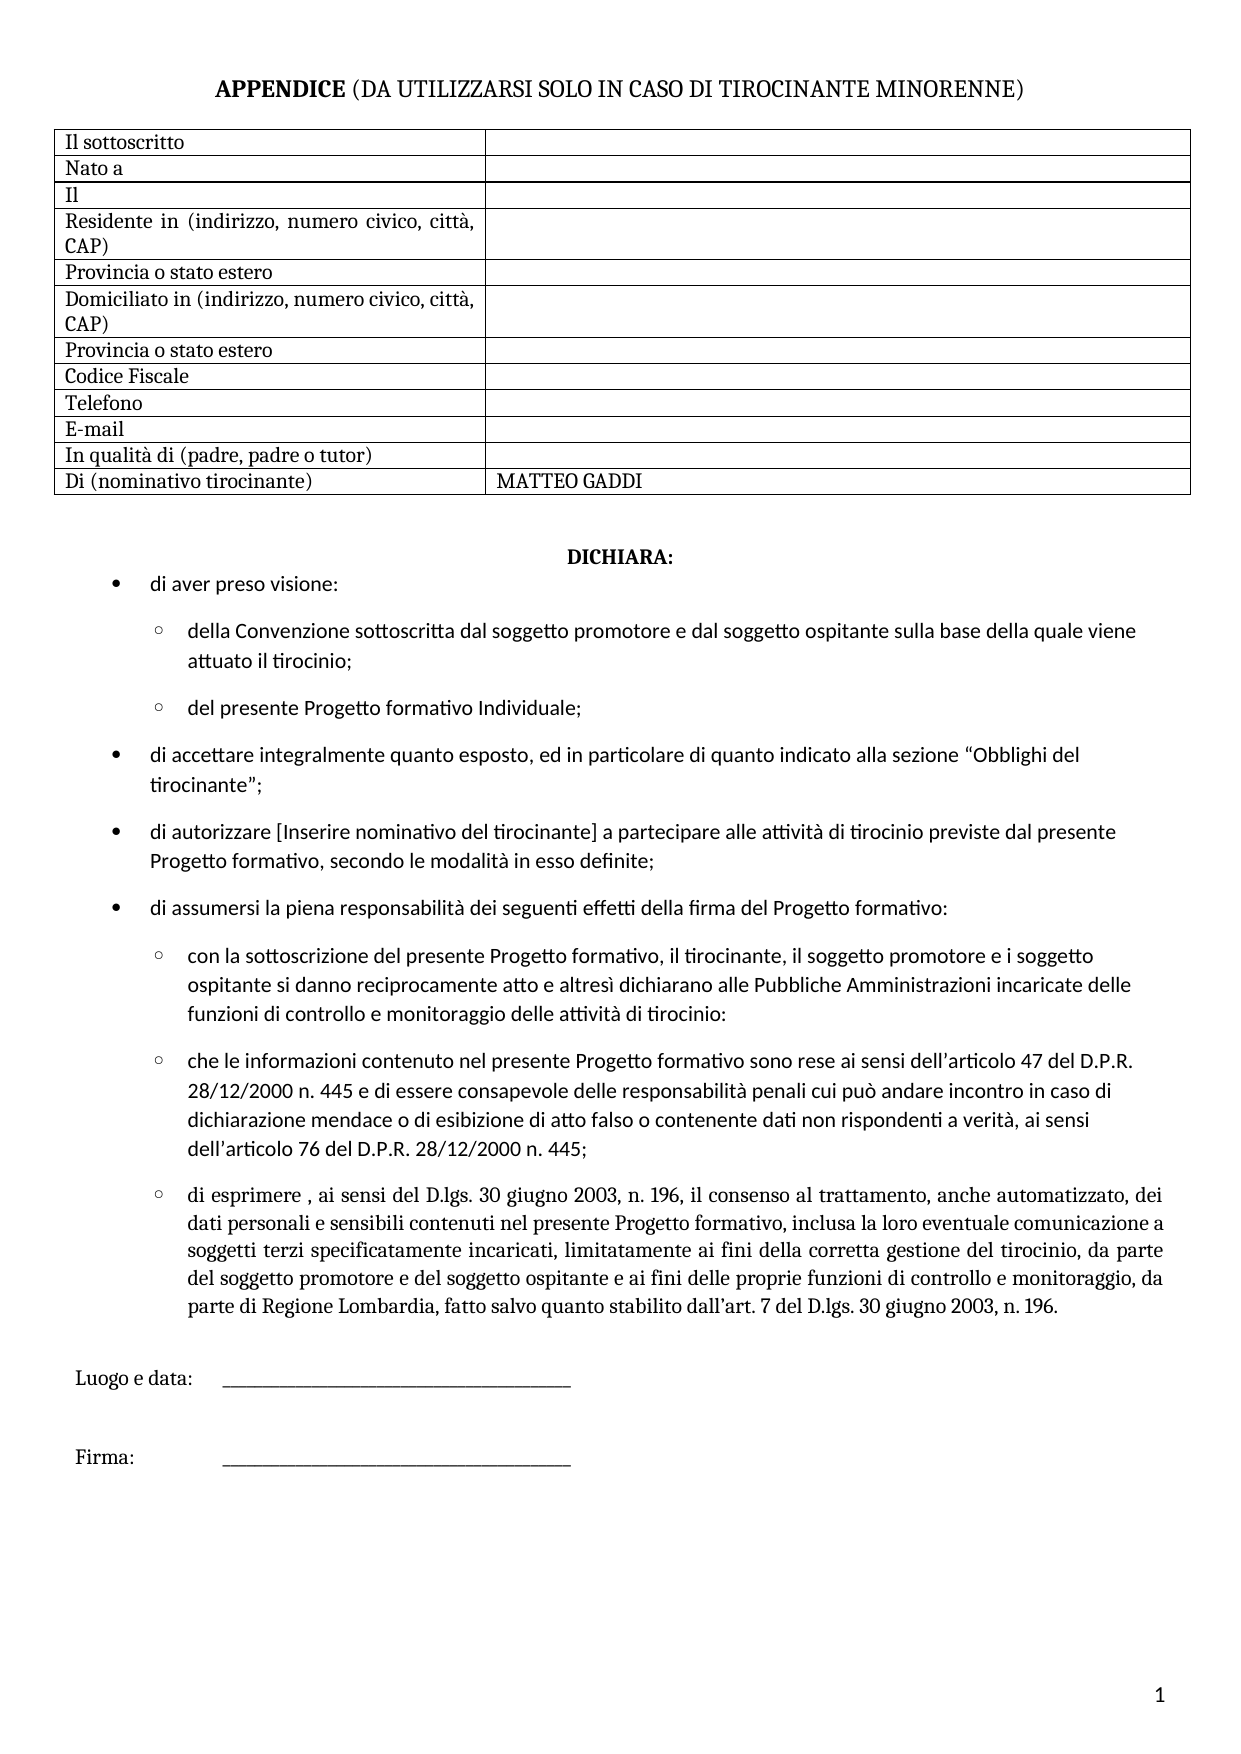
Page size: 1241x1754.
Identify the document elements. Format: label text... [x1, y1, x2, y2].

list di accettare integralmente quanto esposto, ed in particolare di quanto indicato alla sezione “Obblighi del tirocinante”; [112, 741, 1165, 797]
table_cell Provincia o stato estero [55, 338, 485, 363]
table_cell [486, 443, 1190, 468]
table_cell Di (nominativo tirocinante) [55, 469, 485, 494]
table_cell Telefono [55, 390, 485, 416]
list del presente Progetto formativo Individuale; [150, 694, 1165, 721]
table_cell [486, 417, 1190, 442]
text APPENDICE (DA UTILIZZARSI SOLO IN CASO DI TIROCINANTE MINORENNE) [75, 75, 1165, 104]
table_header [486, 130, 1190, 155]
list di assumersi la piena responsabilità dei seguenti effetti della firma del Progetto formativo: [112, 894, 1165, 921]
list della Convenzione sottoscritta dal soggetto promotore e dal soggetto ospitante sulla base della quale viene attuato il tirocinio; [150, 618, 1165, 673]
table_cell Codice Fiscale [55, 364, 485, 389]
text Luogo e data: ___________________________________________ [75, 1366, 1165, 1391]
text DICHIARA: [75, 545, 1165, 570]
table_cell [486, 156, 1190, 181]
table_cell In qualità di (padre, padre o tutor) [55, 443, 485, 468]
table_cell [486, 183, 1190, 208]
list con la sottoscrizione del presente Progetto formativo, il tirocinante, il soggetto promotore e i soggetto ospitante si danno reciprocamente atto e altresì dichiarano alle Pubbliche Amministrazioni incaricate delle funzioni di controllo e monitoraggio delle attività di tirocinio: [150, 942, 1165, 1027]
table_cell Domiciliato in (indirizzo, numero civico, città, CAP) [55, 286, 485, 337]
table_header Il sottoscritto [55, 130, 485, 155]
table_cell [486, 338, 1190, 363]
table_cell [486, 286, 1190, 337]
table_cell [486, 209, 1190, 259]
table_cell Residente in (indirizzo, numero civico, città, CAP) [55, 209, 485, 259]
table_cell [486, 260, 1190, 285]
table_cell E-mail [55, 417, 485, 442]
list di esprimere , ai sensi del D.lgs. 30 giugno 2003, n. 196, il consenso al trattamento, anche automatizzato, dei dati personali e sensibili contenuti nel presente Progetto formativo, inclusa la loro eventuale comunicazione a soggetti terzi specificatamente incaricati, limitatamente ai fini della corretta gestione del tirocinio, da parte del soggetto promotore e del soggetto ospitante e ai fini delle proprie funzioni di controllo e monitoraggio, da parte di Regione Lombardia, fatto salvo quanto stabilito dall’art. 7 del D.lgs. 30 giugno 2003, n. 196. [150, 1183, 1165, 1319]
table_cell [486, 390, 1190, 416]
table_cell MATTEO GADDI [486, 469, 1190, 494]
table_cell [486, 364, 1190, 389]
text Firma: ___________________________________________ [75, 1444, 1165, 1470]
table_cell Provincia o stato estero [55, 260, 485, 285]
list di aver preso visione: [112, 570, 1165, 597]
table_cell Nato a [55, 156, 485, 181]
list di autorizzare [Inserire nominativo del tirocinante] a partecipare alle attività di tirocinio previste dal presente Progetto formativo, secondo le modalità in esso definite; [112, 818, 1165, 874]
table_cell Il [55, 183, 485, 208]
list che le informazioni contenuto nel presente Progetto formativo sono rese ai sensi dell’articolo 47 del D.P.R. 28/12/2000 n. 445 e di essere consapevole delle responsabilità penali cui può andare incontro in caso di dichiarazione mendace o di esibizione di atto falso o contenente dati non rispondenti a verità, ai sensi dell’articolo 76 del D.P.R. 28/12/2000 n. 445; [150, 1048, 1165, 1162]
